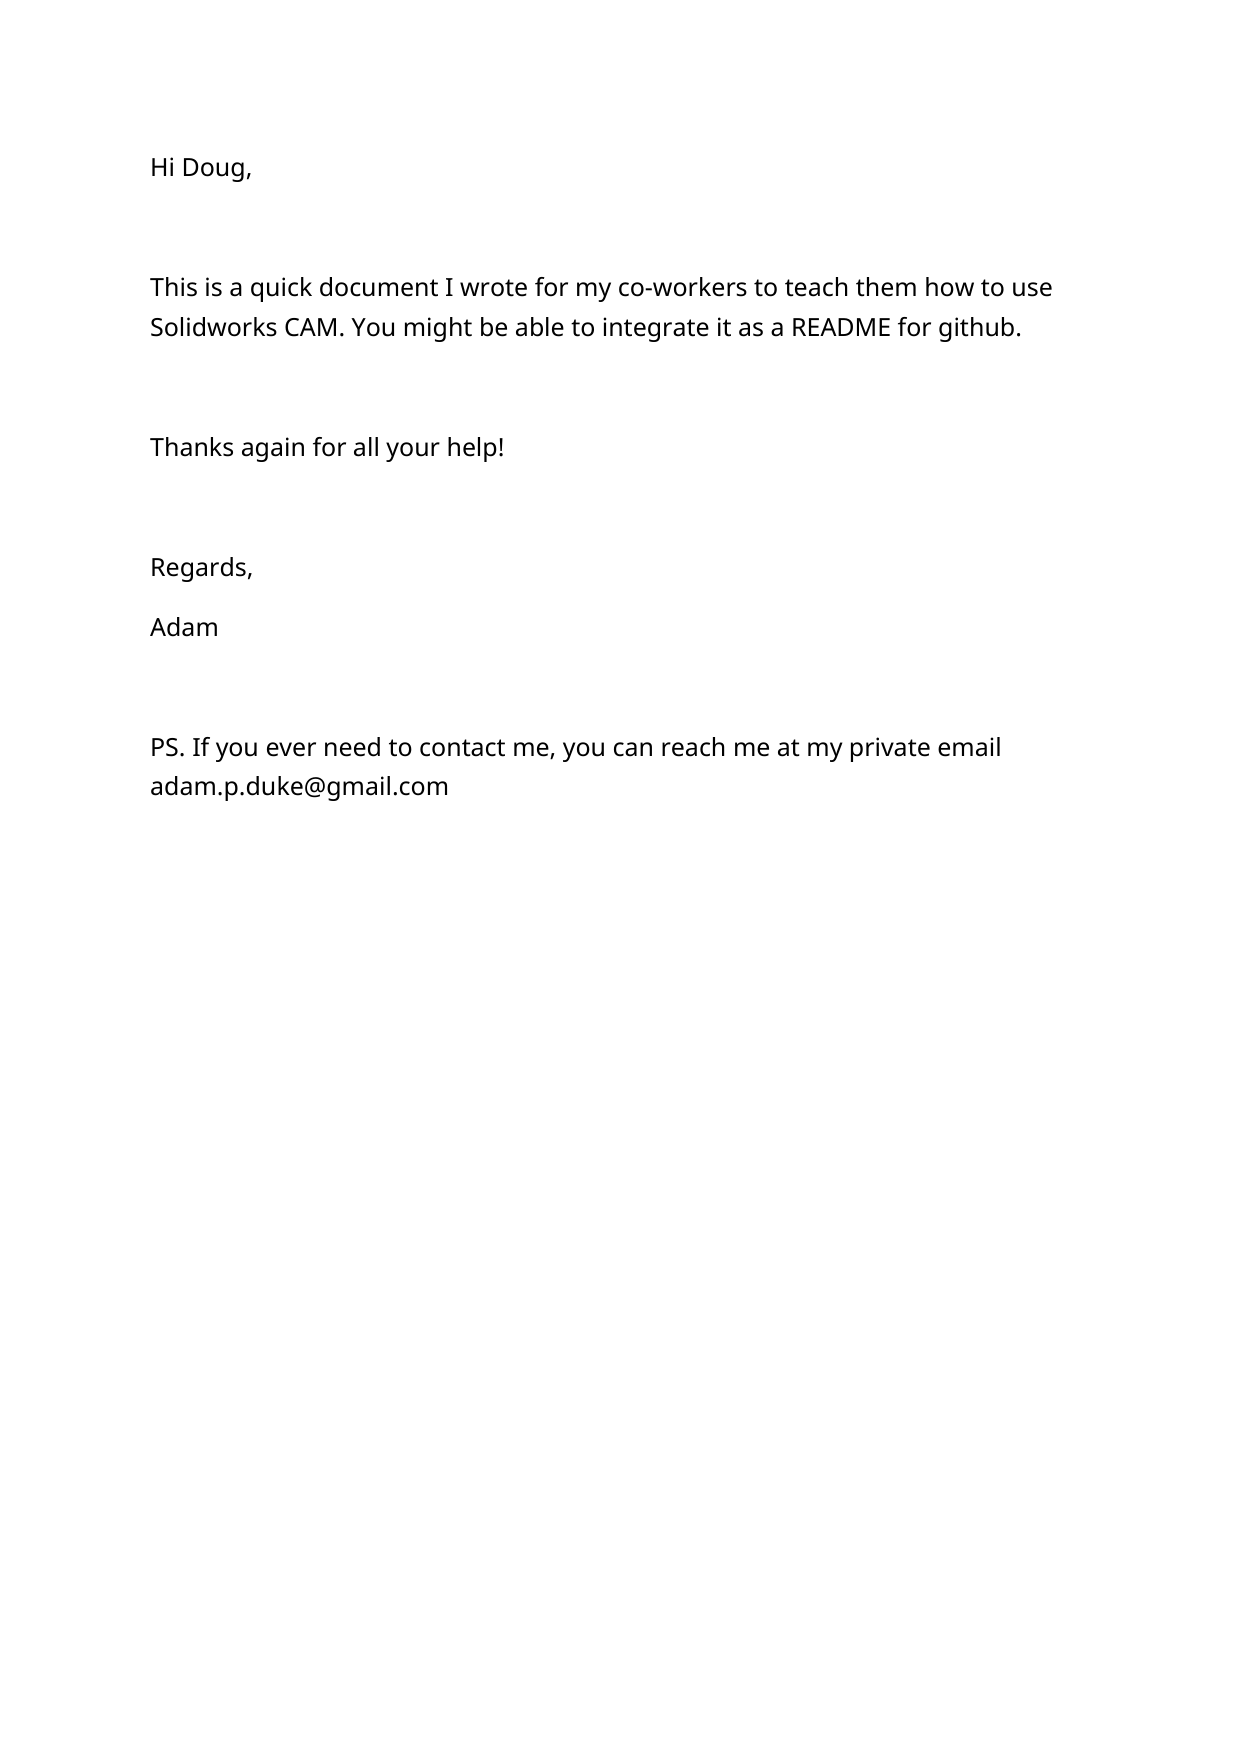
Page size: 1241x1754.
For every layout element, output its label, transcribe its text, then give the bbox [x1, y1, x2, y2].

text Regards, [150, 549, 1090, 583]
text Thanks again for all your help! [150, 429, 1090, 463]
text Adam [150, 609, 1090, 643]
text PS. If you ever need to contact me, you can reach me at my private email adam.p.duke@gmail.com [150, 729, 1090, 802]
text Hi Doug, [150, 150, 1090, 184]
text This is a quick document I wrote for my co-workers to teach them how to use Solidworks CAM. You might be able to integrate it as a README for github. [150, 270, 1090, 343]
